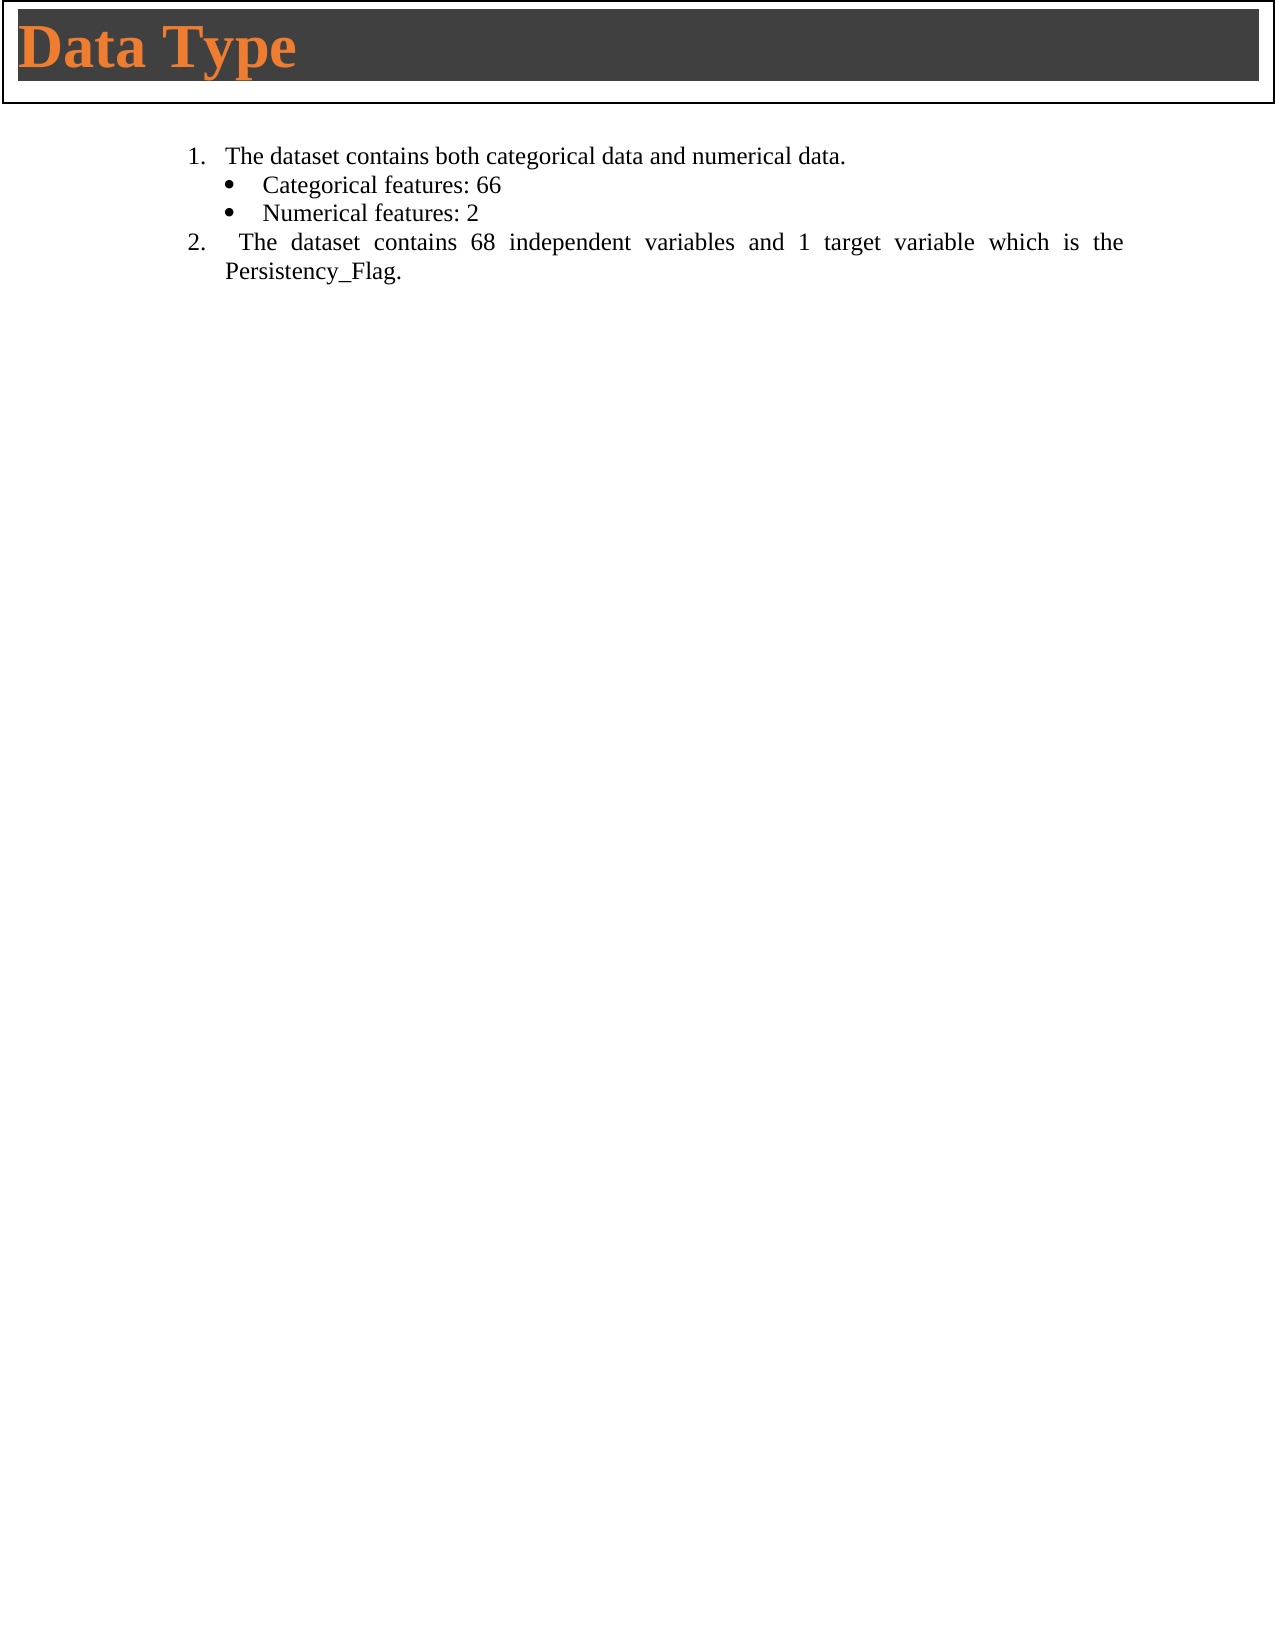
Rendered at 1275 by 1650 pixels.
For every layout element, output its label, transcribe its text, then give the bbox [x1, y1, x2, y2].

list The dataset contains 68 independent variables and 1 target variable which is the Persistency_Flag. [187, 227, 1125, 285]
list The dataset contains both categorical data and numerical data. [187, 141, 1125, 170]
list Categorical features: 66 [225, 170, 1125, 198]
list Numerical features: 2 [225, 198, 1125, 227]
